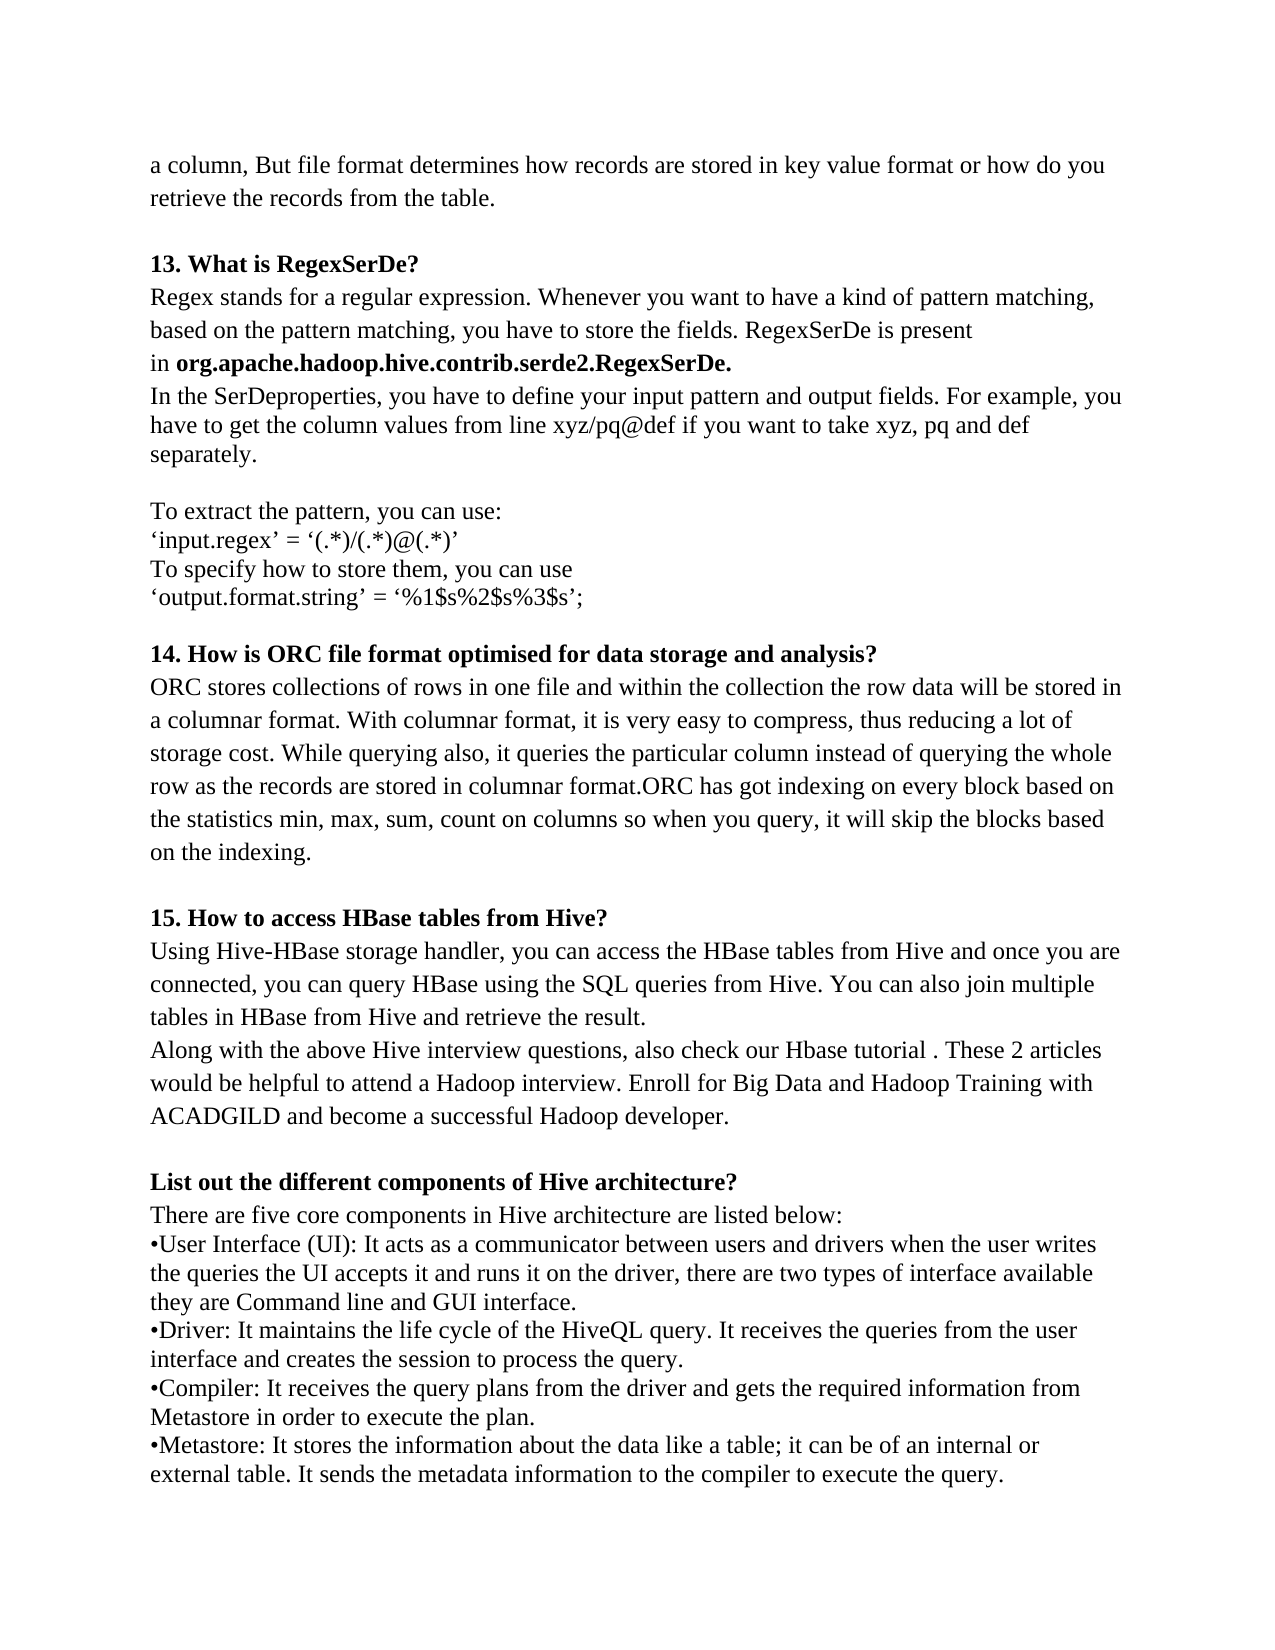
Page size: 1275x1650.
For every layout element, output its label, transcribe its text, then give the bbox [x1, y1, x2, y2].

text 15. How to access HBase tables from Hive? [150, 903, 1125, 932]
text 13. What is RegexSerDe? [150, 249, 1125, 278]
text Using Hive-HBase storage handler, you can access the HBase tables from Hive and once you are connected, you can query HBase using the SQL queries from Hive. You can also join multiple tables in HBase from Hive and retrieve the result. [150, 936, 1125, 1031]
text 14. How is ORC file format optimised for data storage and analysis? [150, 639, 1125, 668]
text Along with the above Hive interview questions, also check our Hbase tutorial . These 2 articles would be helpful to attend a Hadoop interview. Enroll for Big Data and Hadoop Training with ACADGILD and become a successful Hadoop developer. [150, 1035, 1125, 1130]
text ORC stores collections of rows in one file and within the collection the row data will be stored in a columnar format. With columnar format, it is very easy to compress, thus reducing a lot of storage cost. While querying also, it queries the particular column instead of querying the whole row as the records are stored in columnar format.ORC has got indexing on every block based on the statistics min, max, sum, count on columns so when you query, it will skip the blocks based on the indexing. [150, 672, 1125, 866]
text List out the different components of Hive architecture? [150, 1167, 1125, 1196]
text To extract the pattern, you can use: ‘input.regex’ = ‘(.*)/(.*)@(.*)’ To specify how to store them, you can use ‘output.format.string’ = ‘%1$s%2$s%3$s’; [150, 496, 1125, 639]
